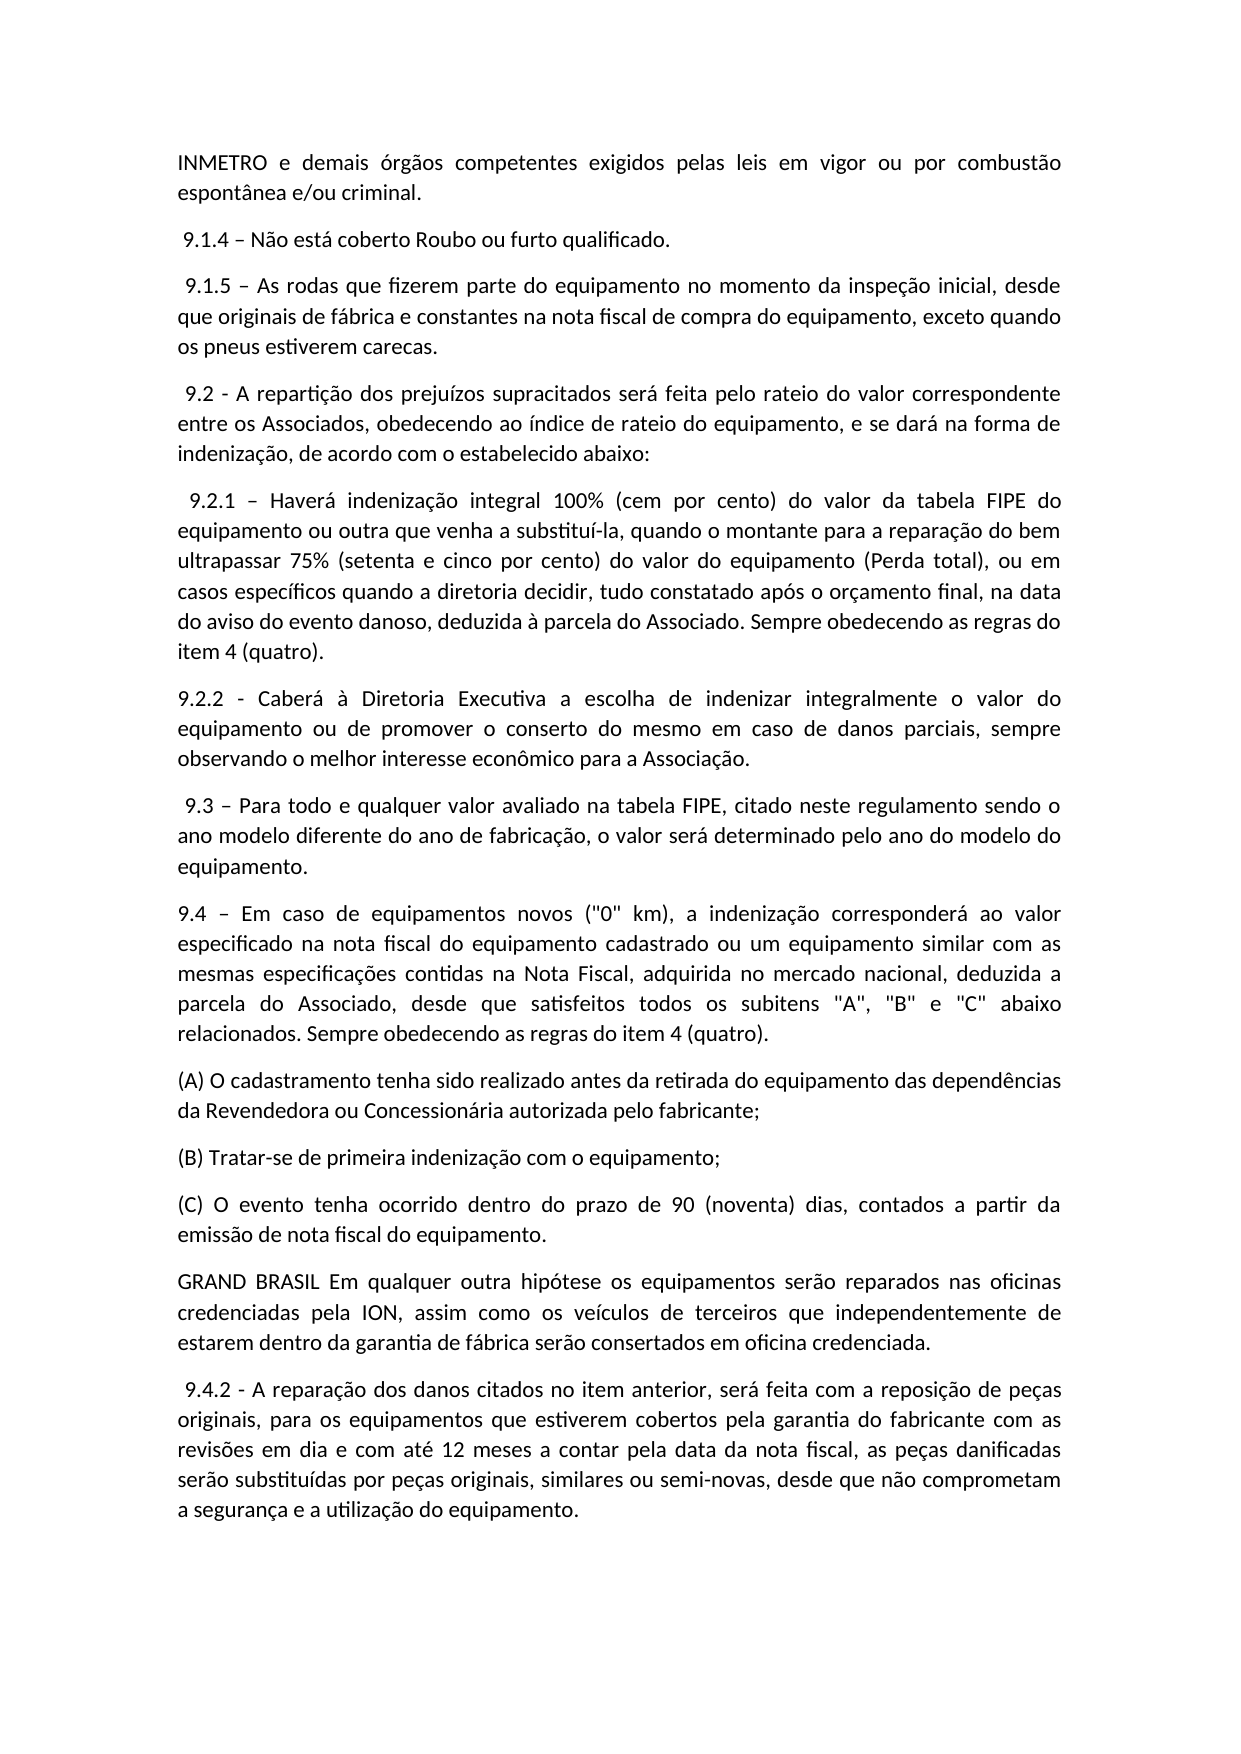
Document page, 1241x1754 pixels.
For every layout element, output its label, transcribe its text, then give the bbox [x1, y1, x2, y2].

text 9.2.2 - Caberá à Diretoria Executiva a escolha de indenizar integralmente o valor do equipamento ou de promover o conserto do mesmo em caso de danos parciais, sempre observando o melhor interesse econômico para a Associação. [177, 684, 1063, 772]
text 9.1.5 – As rodas que fizerem parte do equipamento no momento da inspeção inicial, desde que originais de fábrica e constantes na nota fiscal de compra do equipamento, exceto quando os pneus estiverem carecas. [177, 272, 1063, 360]
text 9.2.1 – Haverá indenização integral 100% (cem por cento) do valor da tabela FIPE do equipamento ou outra que venha a substituí-la, quando o montante para a reparação do bem ultrapassar 75% (setenta e cinco por cento) do valor do equipamento (Perda total), ou em casos específicos quando a diretoria decidir, tudo constatado após o orçamento final, na data do aviso do evento danoso, deduzida à parcela do Associado. Sempre obedecendo as regras do item 4 (quatro). [177, 486, 1063, 665]
text 9.3 – Para todo e qualquer valor avaliado na tabela FIPE, citado neste regulamento sendo o ano modelo diferente do ano de fabricação, o valor será determinado pelo ano do modelo do equipamento. [177, 791, 1063, 880]
text 9.4.2 - A reparação dos danos citados no item anterior, será feita com a reposição de peças originais, para os equipamentos que estiverem cobertos pela garantia do fabricante com as revisões em dia e com até 12 meses a contar pela data da nota fiscal, as peças danificadas serão substituídas por peças originais, similares ou semi-novas, desde que não comprometam a segurança e a utilização do equipamento. [177, 1375, 1063, 1523]
text (B) Tratar-se de primeira indenização com o equipamento; [177, 1143, 1063, 1171]
text 9.1.4 – Não está coberto Roubo ou furto qualificado. [177, 225, 1063, 253]
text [177, 148, 1063, 206]
text 9.4 – Em caso de equipamentos novos ("0" km), a indenização corresponderá ao valor especificado na nota fiscal do equipamento cadastrado ou um equipamento similar com as mesmas especificações contidas na Nota Fiscal, adquirida no mercado nacional, deduzida a parcela do Associado, desde que satisfeitos todos os subitens "A", "B" e "C" abaixo relacionados. Sempre obedecendo as regras do item 4 (quatro). [177, 899, 1063, 1047]
text GRAND BRASIL Em qualquer outra hipótese os equipamentos serão reparados nas oficinas credenciadas pela ION, assim como os veículos de terceiros que independentemente de estarem dentro da garantia de fábrica serão consertados em oficina credenciada. [177, 1267, 1063, 1356]
text (A) O cadastramento tenha sido realizado antes da retirada do equipamento das dependências da Revendedora ou Concessionária autorizada pelo fabricante; [177, 1066, 1063, 1124]
text (C) O evento tenha ocorrido dentro do prazo de 90 (noventa) dias, contados a partir da emissão de nota fiscal do equipamento. [177, 1190, 1063, 1248]
text 9.2 - A repartição dos prejuízos supracitados será feita pelo rateio do valor correspondente entre os Associados, obedecendo ao índice de rateio do equipamento, e se dará na forma de indenização, de acordo com o estabelecido abaixo: [177, 379, 1063, 467]
